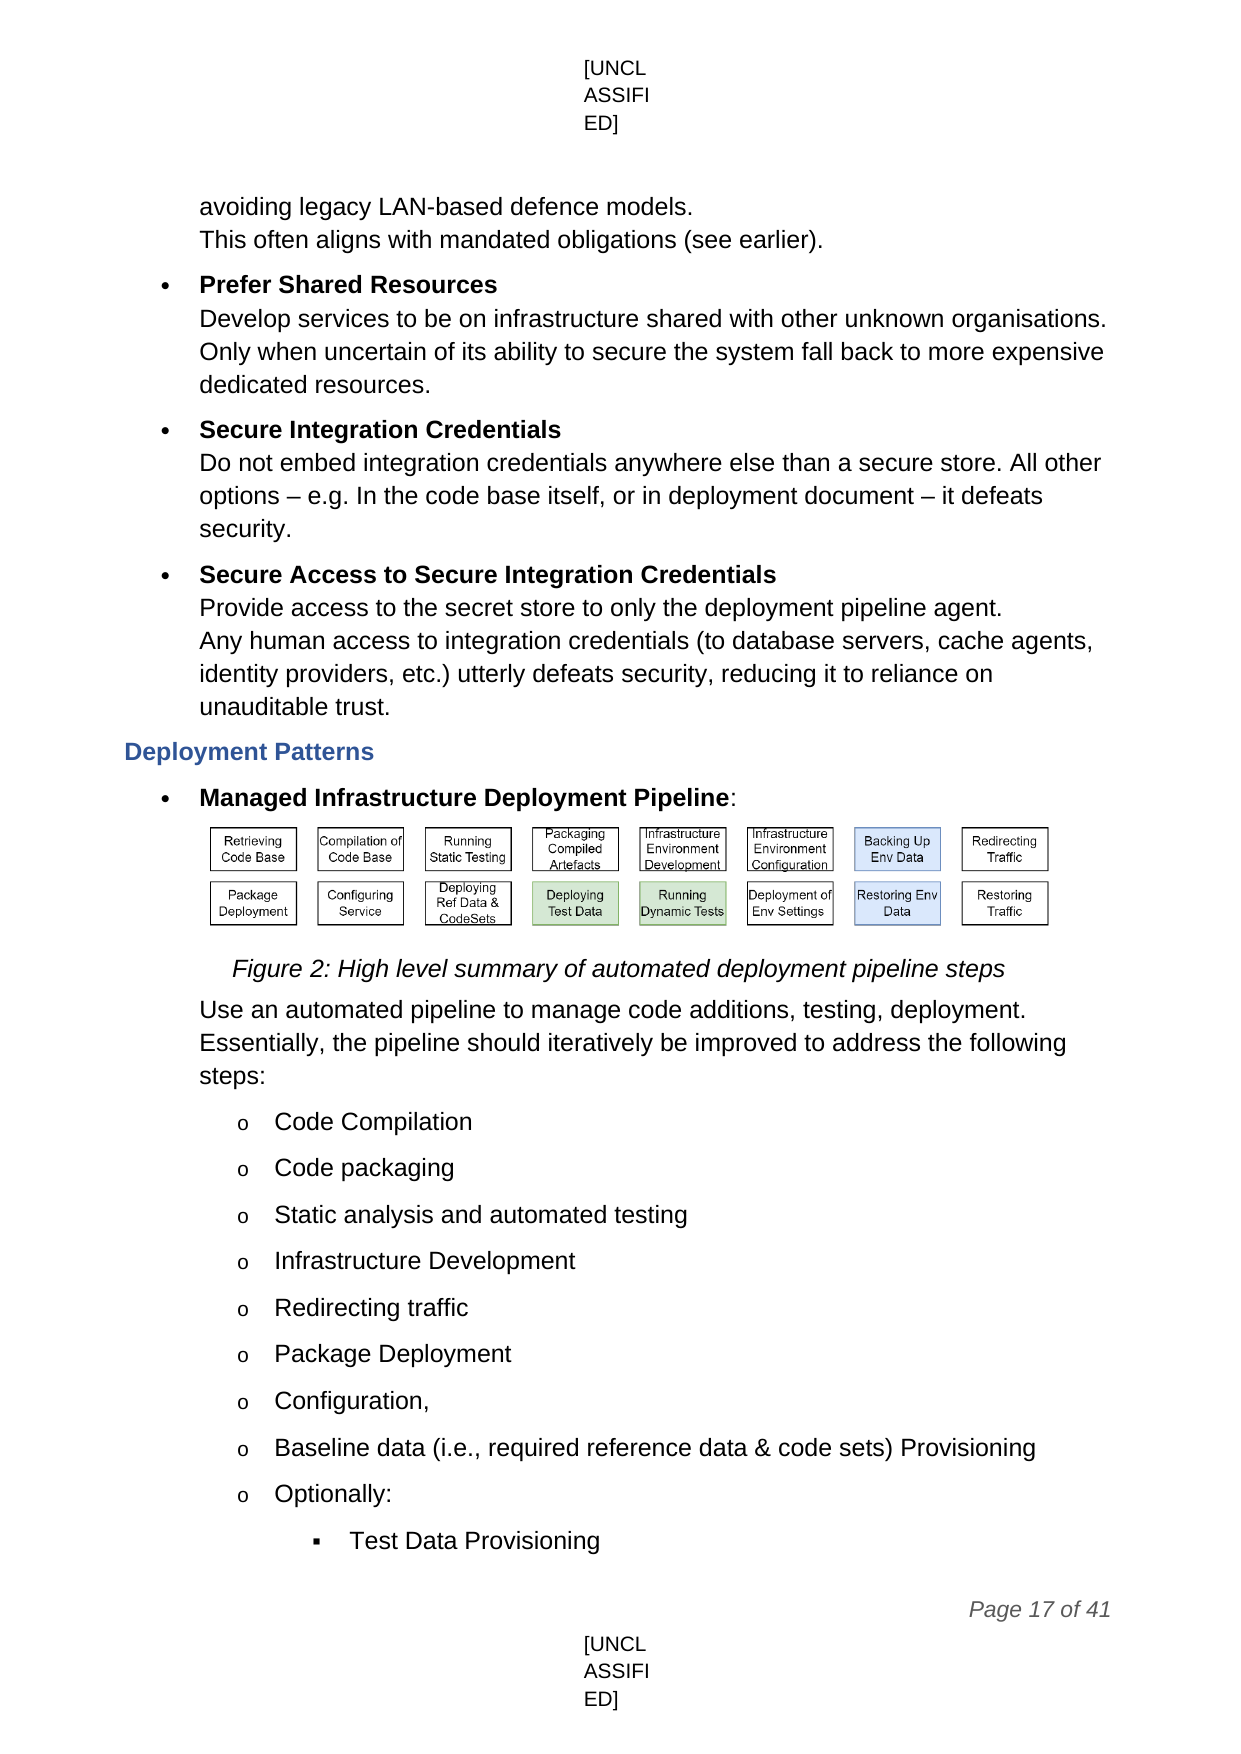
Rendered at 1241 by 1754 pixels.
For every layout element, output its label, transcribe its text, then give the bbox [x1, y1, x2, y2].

picture [199, 815, 1059, 937]
list Static analysis and automated testing [237, 1200, 1116, 1229]
list Test Data Provisioning [312, 1526, 1116, 1554]
list Configuration, [237, 1386, 1116, 1416]
list Redirecting traffic [237, 1293, 1116, 1323]
list Secure Access to Secure Integration Credentials Provide access to the secret store to only the deployment pipeline agent. Any human access to integration credentials (to database servers, cache agents, identity providers, etc.) utterly defeats security, reducing it to reliance on unauditable trust. [162, 560, 1116, 721]
list Package Deployment [237, 1339, 1116, 1369]
list Code packaging [237, 1153, 1116, 1183]
text Use an automated pipeline to manage code additions, testing, deployment. Essentially, the pipeline should iteratively be improved to address the following steps: [199, 995, 1116, 1090]
list Prefer Shared Resources Develop services to be on infrastructure shared with other unknown organisations. Only when uncertain of its ability to secure the system fall back to more expensive dedicated resources. [162, 271, 1116, 398]
text Figure 2: High level summary of automated deployment pipeline steps [124, 954, 1116, 983]
list Infrastructure Development [237, 1246, 1116, 1276]
list Baseline data (i.e., required reference data & code sets) Provisioning [237, 1433, 1116, 1462]
list Optionally: [237, 1479, 1116, 1509]
list Code Compilation [237, 1107, 1116, 1136]
subtitle Deployment Patterns [124, 737, 1116, 766]
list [162, 192, 1116, 254]
list Secure Integration Credentials Do not embed integration credentials anywhere else than a secure store. All other options – e.g. In the code base itself, or in deployment document – it defeats security. [162, 415, 1116, 543]
